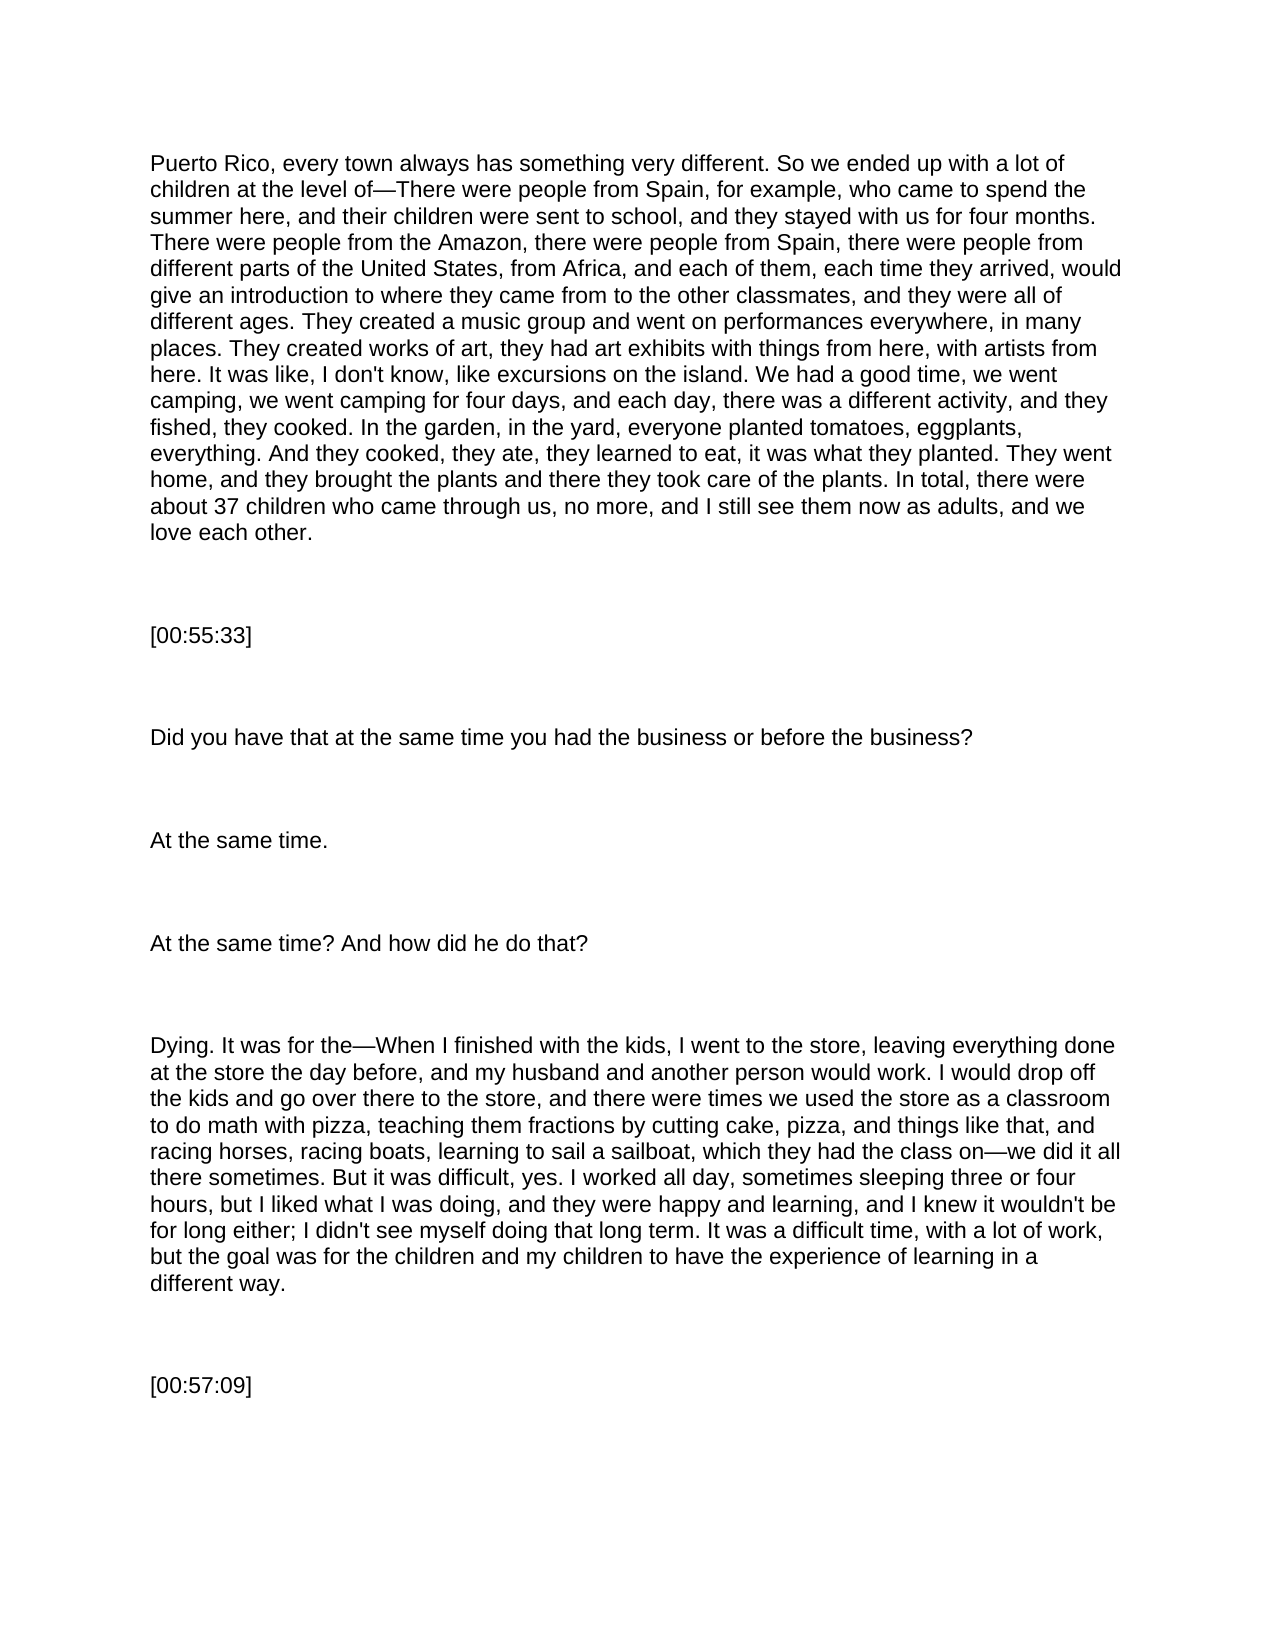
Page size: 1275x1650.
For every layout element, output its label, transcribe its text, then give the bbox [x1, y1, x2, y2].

text [00:55:33] [150, 622, 1125, 648]
text Dying. It was for the—When I finished with the kids, I went to the store, leaving everything done at the store the day before, and my husband and another person would work. I would drop off the kids and go over there to the store, and there were times we used the store as a classroom to do math with pizza, teaching them fractions by cutting cake, pizza, and things like that, and racing horses, racing boats, learning to sail a sailboat, which they had the class on—we did it all there sometimes. But it was difficult, yes. I worked all day, sometimes sleeping three or four hours, but I liked what I was doing, and they were happy and learning, and I knew it wouldn't be for long either; I didn't see myself doing that long term. It was a difficult time, with a lot of work, but the goal was for the children and my children to have the experience of learning in a different way. [150, 1032, 1125, 1296]
text At the same time. [150, 827, 1125, 853]
text At the same time? And how did he do that? [150, 930, 1125, 956]
text [00:57:09] [150, 1372, 1125, 1399]
text Did you have that at the same time you had the business or before the business? [150, 724, 1125, 751]
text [150, 150, 1125, 545]
